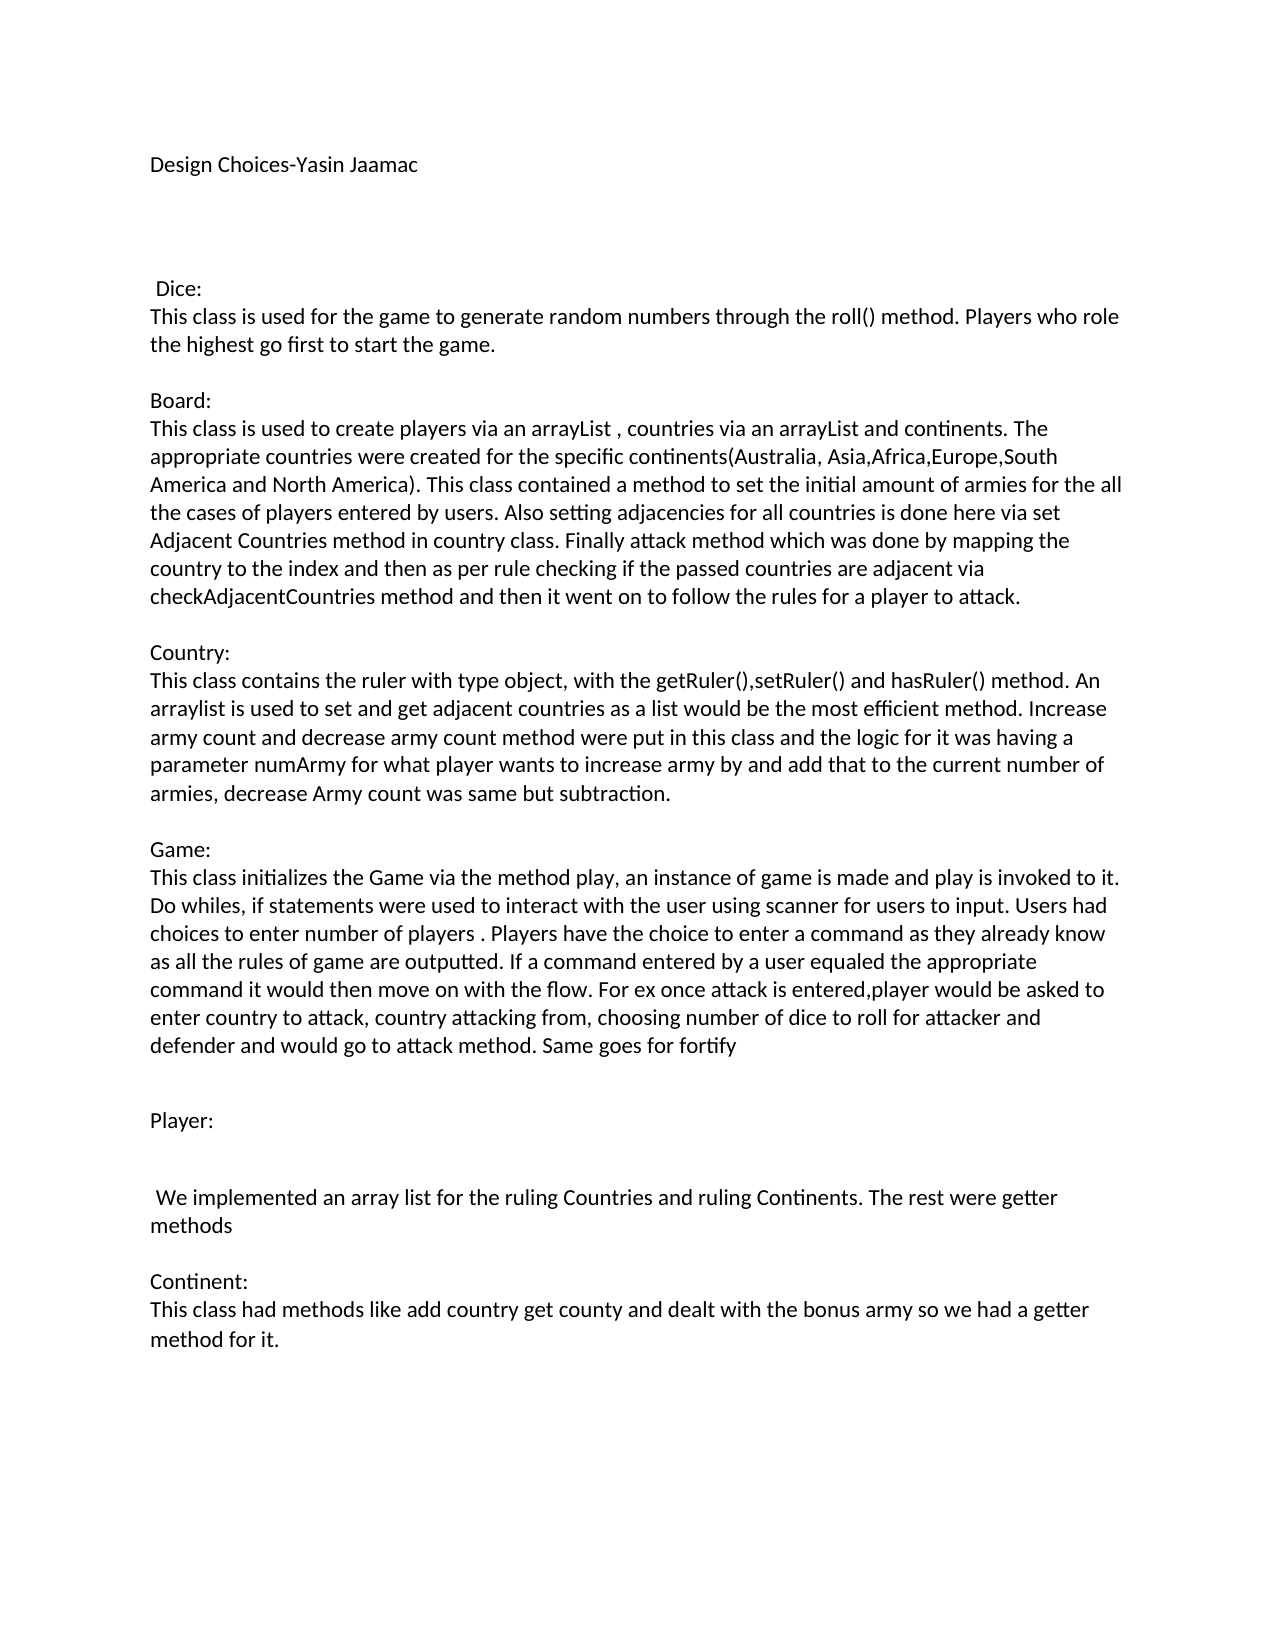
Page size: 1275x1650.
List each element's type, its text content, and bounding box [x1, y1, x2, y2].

text Continent: [150, 1267, 1125, 1295]
text This class contains the ruler with type object, with the getRuler(),setRuler() and hasRuler() method. An arraylist is used to set and get adjacent countries as a list would be the most efficient method. Increase army count and decrease army count method were put in this class and the logic for it was having a parameter numArmy for what player wants to increase army by and add that to the current number of armies, decrease Army count was same but subtraction. [150, 667, 1125, 807]
text This class is used to create players via an arrayList , countries via an arrayList and continents. The appropriate countries were created for the specific continents(Australia, Asia,Africa,Europe,South America and North America). This class contained a method to set the initial amount of armies for the all the cases of players entered by users. Also setting adjacencies for all countries is done here via set Adjacent Countries method in country class. Finally attack method which was done by mapping the country to the index and then as per rule checking if the passed countries are adjacent via checkAdjacentCountries method and then it went on to follow the rules for a player to attack. [150, 414, 1125, 611]
text This class initializes the Game via the method play, an instance of game is made and play is invoked to it. Do whiles, if statements were used to interact with the user using scanner for users to input. Users had choices to enter number of players . Players have the choice to enter a command as they already know as all the rules of game are outputted. If a command entered by a user equaled the appropriate command it would then move on with the flow. For ex once attack is entered,player would be asked to enter country to attack, country attacking from, choosing number of dice to roll for attacker and defender and would go to attack method. Same goes for fortify [150, 863, 1125, 1059]
text Design Choices-Yasin Jaamac [150, 150, 1125, 178]
text Dice: [150, 274, 1125, 302]
text Game: [150, 835, 1125, 863]
text This class is used for the game to generate random numbers through the roll() method. Players who role the highest go first to start the game. [150, 302, 1125, 358]
text This class had methods like add country get county and dealt with the bonus army so we had a getter method for it. [150, 1295, 1125, 1353]
text Country: [150, 638, 1125, 667]
text Player: [150, 1106, 1125, 1134]
text We implemented an array list for the ruling Countries and ruling Continents. The rest were getter methods [150, 1183, 1125, 1239]
text Board: [150, 386, 1125, 414]
